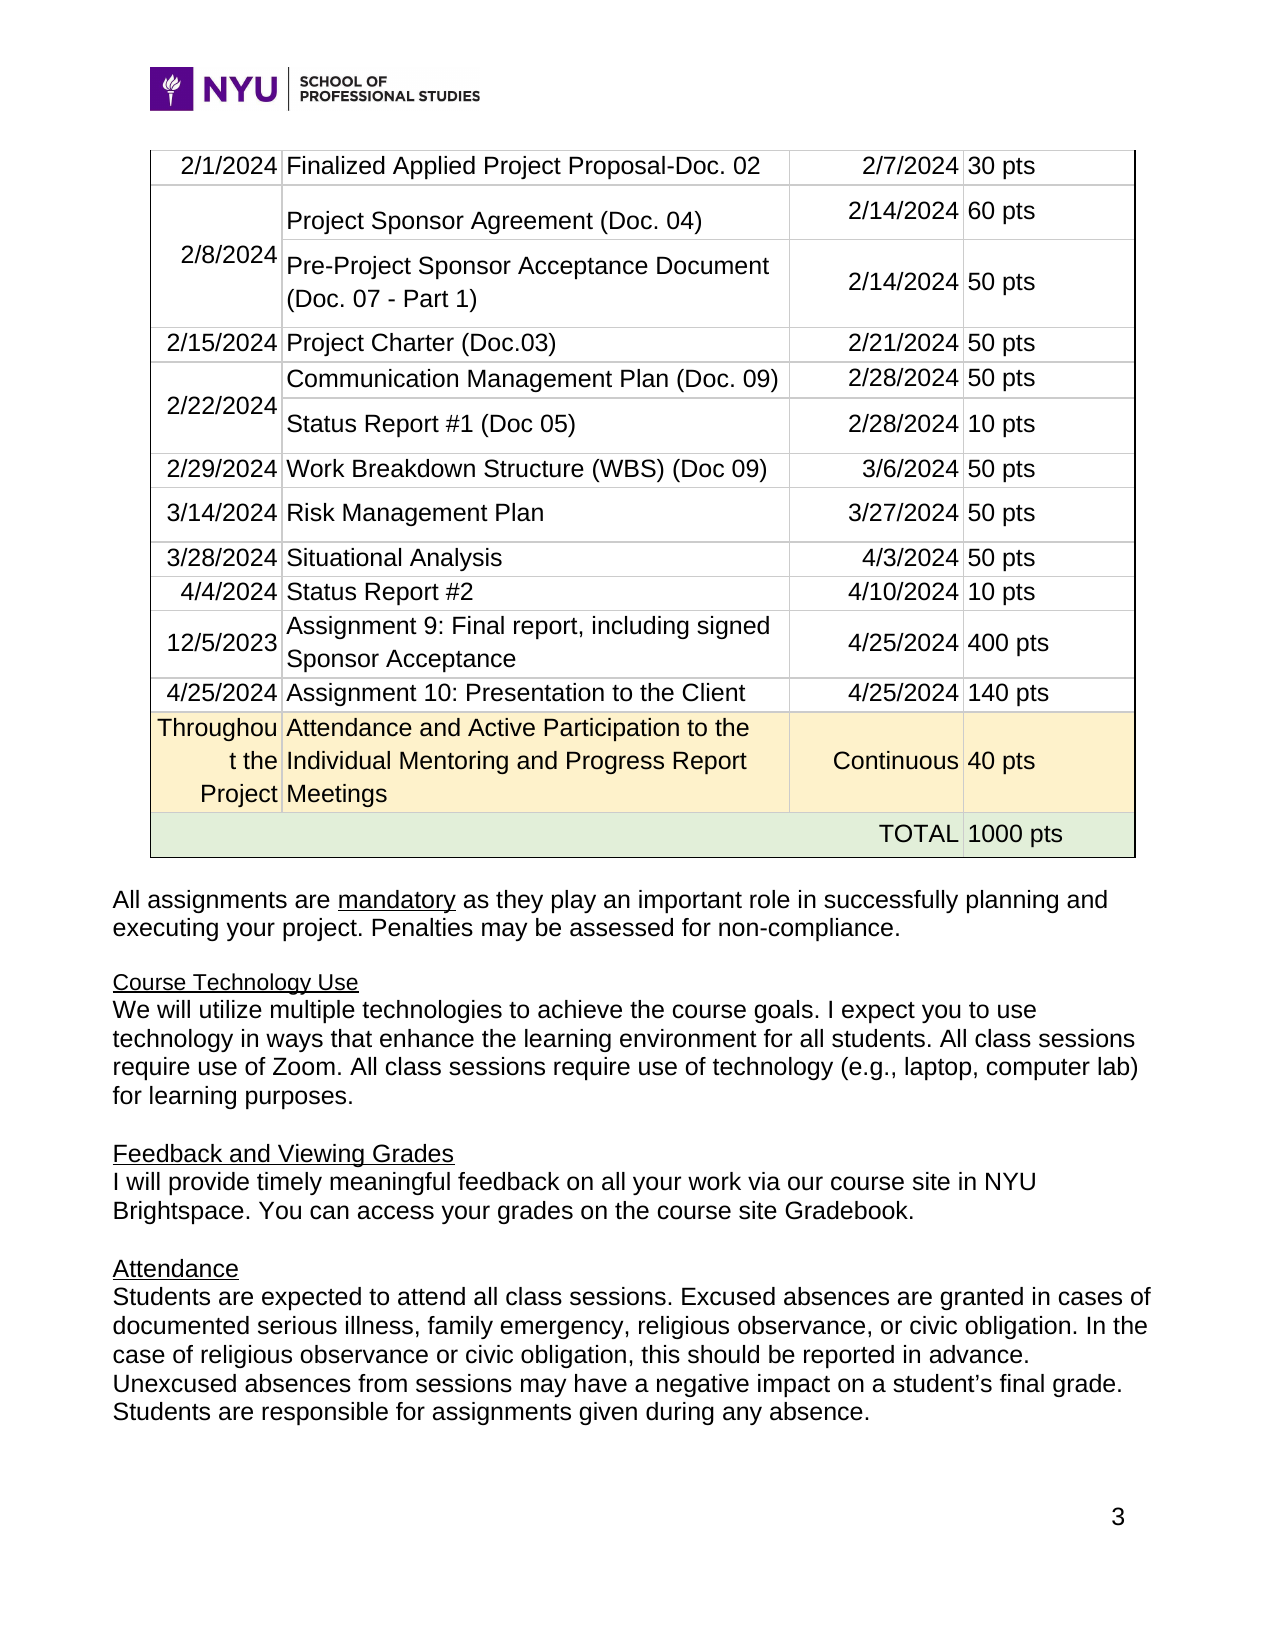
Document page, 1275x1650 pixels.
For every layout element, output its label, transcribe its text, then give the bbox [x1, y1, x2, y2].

picture [150, 67, 480, 111]
text Course Technology Use [112, 968, 1162, 995]
text I will provide timely meaningful feedback on all your work via our course site in NYU Brightspace. You can access your grades on the course site Gradebook. [112, 1167, 1162, 1225]
text Attendance [112, 1254, 1162, 1282]
text We will utilize multiple technologies to achieve the course goals. I expect you to use technology in ways that enhance the learning environment for all students. All class sessions require use of Zoom. All class sessions require use of technology (e.g., laptop, computer lab) for learning purposes. [112, 995, 1162, 1110]
text Feedback and Viewing Grades [112, 1139, 1162, 1167]
text Students are expected to attend all class sessions. Excused absences are granted in cases of documented serious illness, family emergency, religious observance, or civic obligation. In the case of religious observance or civic obligation, this should be reported in advance. Unexcused absences from sessions may have a negative impact on a student’s final grade. Students are responsible for assignments given during any absence. [112, 1282, 1162, 1426]
text All assignments are mandatory as they play an important role in successfully planning and executing your project. Penalties may be assessed for non-compliance. [112, 885, 1162, 942]
